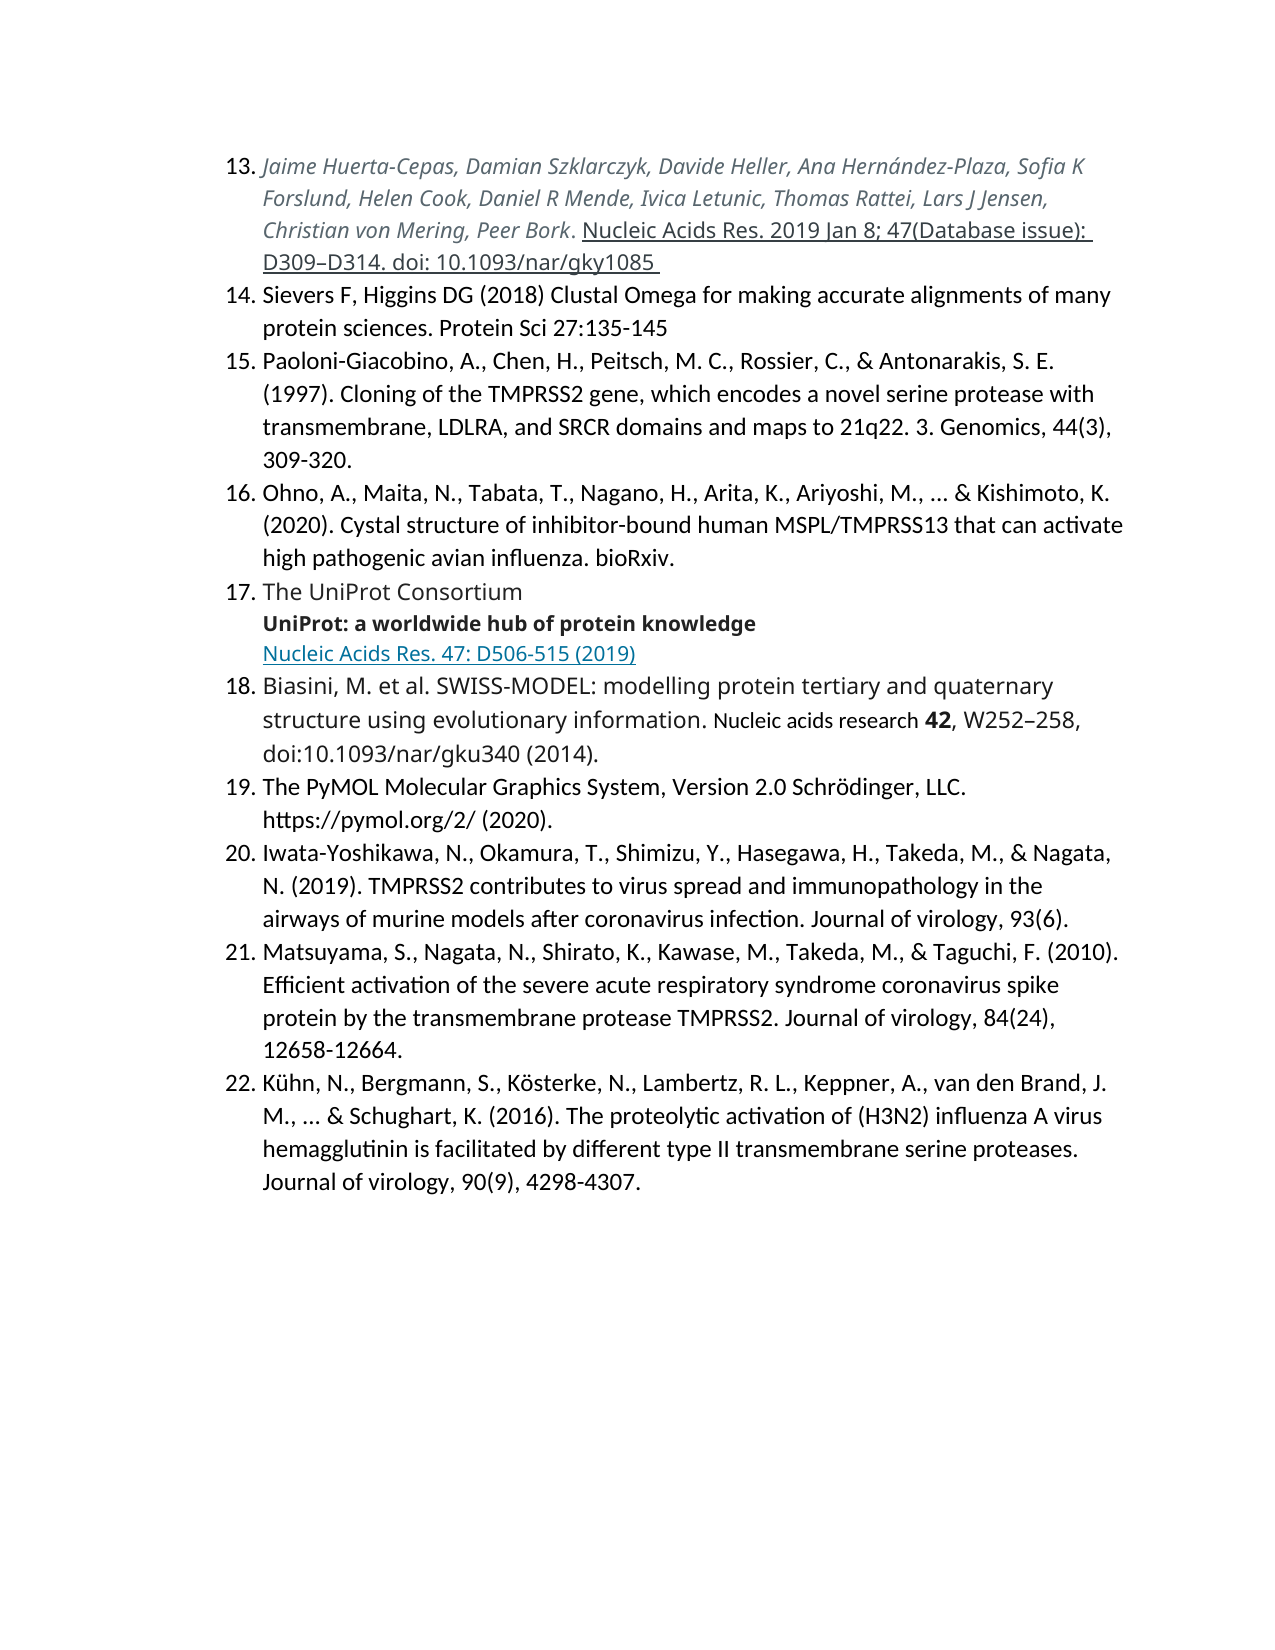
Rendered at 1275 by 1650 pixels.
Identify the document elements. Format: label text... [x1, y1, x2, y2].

list Paoloni-Giacobino, A., Chen, H., Peitsch, M. C., Rossier, C., & Antonarakis, S. E. (1997). Cloning of the TMPRSS2 gene, which encodes a novel serine protease with transmembrane, LDLRA, and SRCR domains and maps to 21q22. 3. Genomics, 44(3), 309-320. [225, 345, 1125, 474]
list Kühn, N., Bergmann, S., Kösterke, N., Lambertz, R. L., Keppner, A., van den Brand, J. M., ... & Schughart, K. (2016). The proteolytic activation of (H3N2) influenza A virus hemagglutinin is facilitated by different type II transmembrane serine proteases. Journal of virology, 90(9), 4298-4307. [225, 1068, 1125, 1197]
list Biasini, M. et al. SWISS-MODEL: modelling protein tertiary and quaternary structure using evolutionary information. Nucleic acids research 42, W252–258, doi:10.1093/nar/gku340 (2014). [225, 670, 1125, 769]
list Sievers F, Higgins DG (2018) Clustal Omega for making accurate alignments of many protein sciences. Protein Sci 27:135-145 [225, 279, 1125, 343]
list Jaime Huerta-Cepas, Damian Szklarczyk, Davide Heller, Ana Hernández-Plaza, Sofia K Forslund, Helen Cook, Daniel R Mende, Ivica Letunic, Thomas Rattei, Lars J Jensen, Christian von Mering, Peer Bork. Nucleic Acids Res. 2019 Jan 8; 47(Database issue): D309–D314. doi: 10.1093/nar/gky1085 [225, 150, 1125, 277]
list The PyMOL Molecular Graphics System, Version 2.0 Schrödinger, LLC. https://pymol.org/2/ (2020). [225, 771, 1125, 835]
list Iwata-Yoshikawa, N., Okamura, T., Shimizu, Y., Hasegawa, H., Takeda, M., & Nagata, N. (2019). TMPRSS2 contributes to virus spread and immunopathology in the airways of murine models after coronavirus infection. Journal of virology, 93(6). [225, 837, 1125, 933]
list Ohno, A., Maita, N., Tabata, T., Nagano, H., Arita, K., Ariyoshi, M., ... & Kishimoto, K. (2020). Cystal structure of inhibitor-bound human MSPL/TMPRSS13 that can activate high pathogenic avian influenza. bioRxiv. [225, 477, 1125, 573]
list The UniProt Consortium UniProt: a worldwide hub of protein knowledge Nucleic Acids Res. 47: D506-515 (2019) [225, 575, 1125, 668]
list Matsuyama, S., Nagata, N., Shirato, K., Kawase, M., Takeda, M., & Taguchi, F. (2010). Efficient activation of the severe acute respiratory syndrome coronavirus spike protein by the transmembrane protease TMPRSS2. Journal of virology, 84(24), 12658-12664. [225, 936, 1125, 1065]
